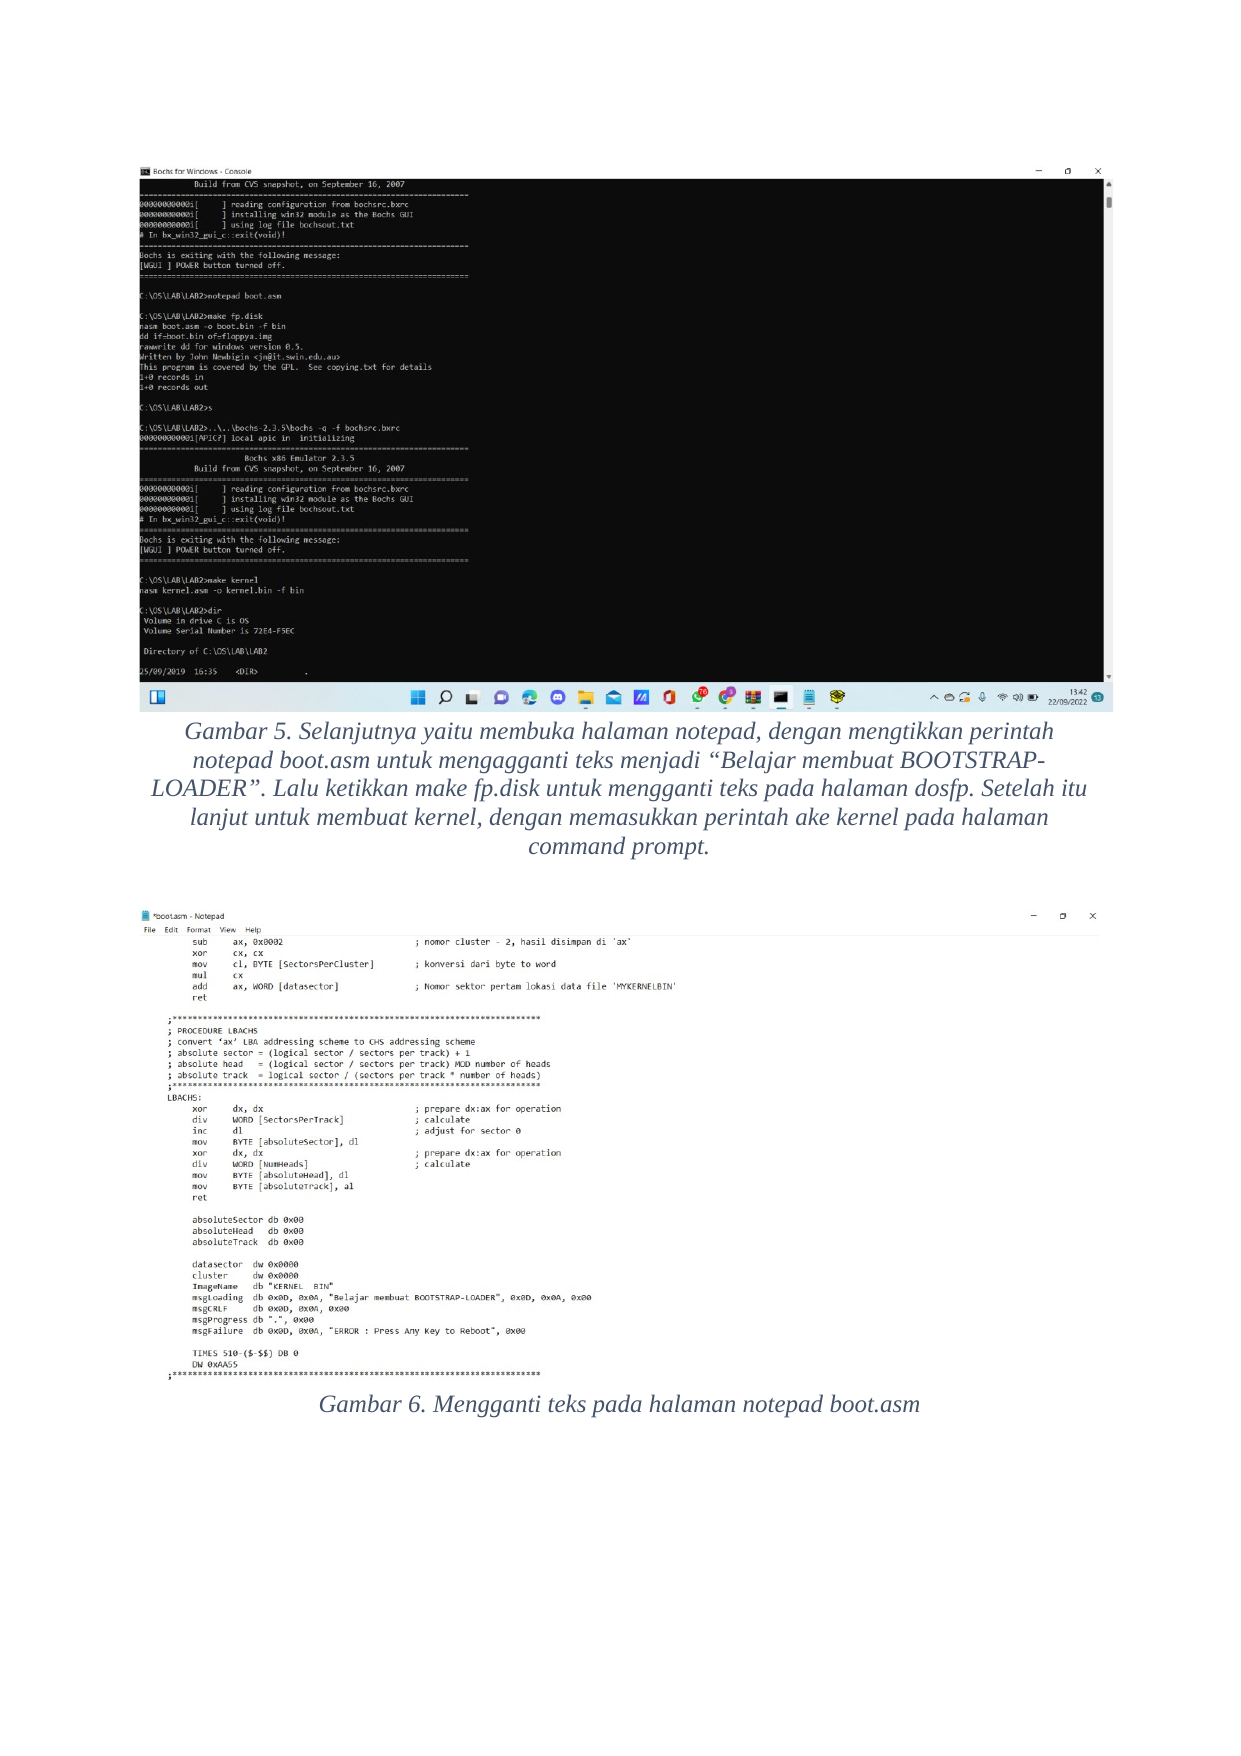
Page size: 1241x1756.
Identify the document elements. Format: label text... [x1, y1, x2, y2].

picture [139, 166, 1114, 712]
text Gambar 5. Selanjutnya yaitu membuka halaman notepad, dengan mengtikkan perintah notepad boot.asm untuk mengagganti teks menjadi “Belajar membuat BOOTSTRAP-LOADER”. Lalu ketikkan make fp.disk untuk mengganti teks pada halaman dosfp. Setelah itu lanjut untuk membuat kernel, dengan memasukkan perintah ake kernel pada halaman command prompt. [141, 716, 1097, 860]
text Gambar 6. Mengganti teks pada halaman notepad boot.asm [141, 1390, 1097, 1418]
picture [139, 910, 1100, 1390]
